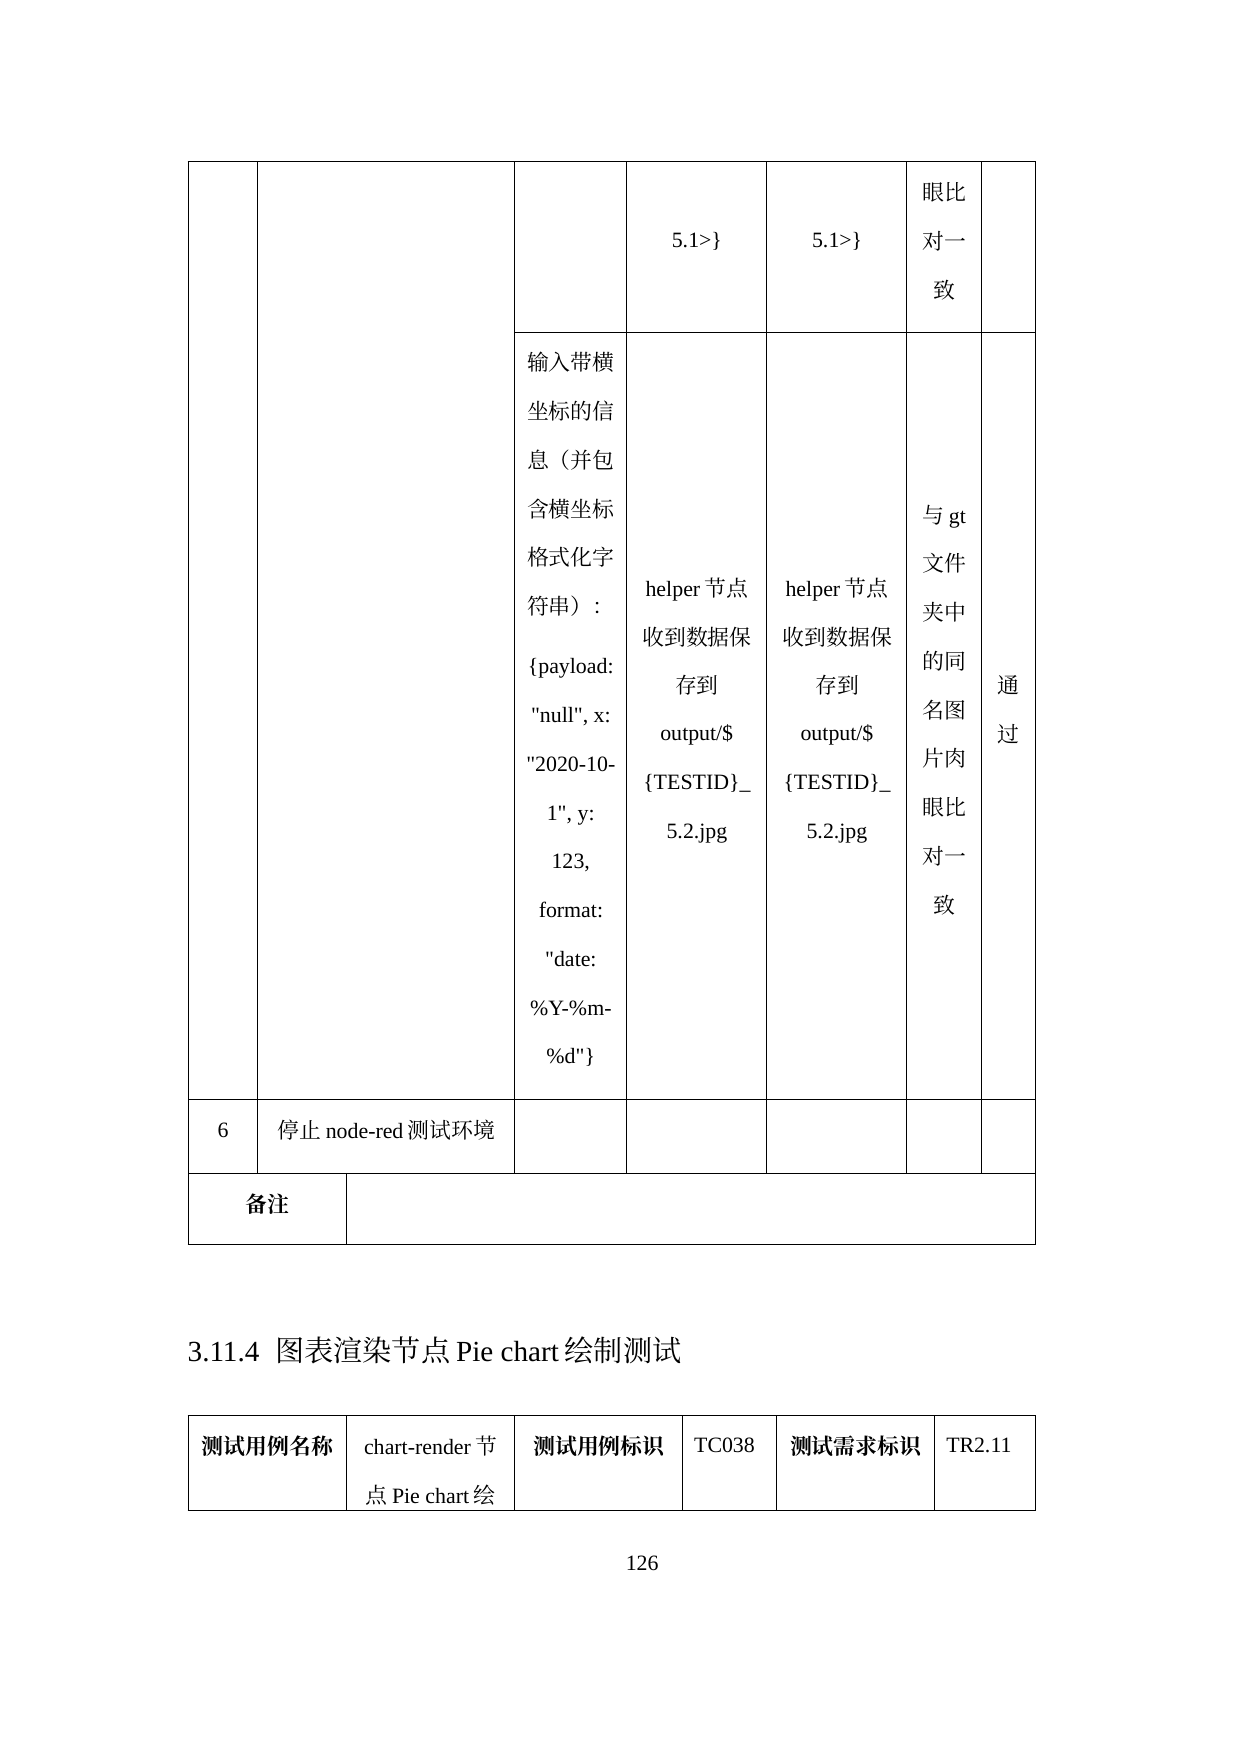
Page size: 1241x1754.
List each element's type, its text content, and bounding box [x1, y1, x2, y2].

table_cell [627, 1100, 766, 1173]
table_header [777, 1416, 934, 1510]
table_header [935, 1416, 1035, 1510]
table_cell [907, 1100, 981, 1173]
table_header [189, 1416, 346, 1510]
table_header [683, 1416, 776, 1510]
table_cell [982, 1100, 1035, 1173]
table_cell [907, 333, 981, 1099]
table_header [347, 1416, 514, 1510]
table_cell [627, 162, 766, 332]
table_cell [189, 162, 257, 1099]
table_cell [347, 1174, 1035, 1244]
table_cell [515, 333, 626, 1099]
list 图表渲染节点Pie chart绘制测试 [187, 1317, 1053, 1382]
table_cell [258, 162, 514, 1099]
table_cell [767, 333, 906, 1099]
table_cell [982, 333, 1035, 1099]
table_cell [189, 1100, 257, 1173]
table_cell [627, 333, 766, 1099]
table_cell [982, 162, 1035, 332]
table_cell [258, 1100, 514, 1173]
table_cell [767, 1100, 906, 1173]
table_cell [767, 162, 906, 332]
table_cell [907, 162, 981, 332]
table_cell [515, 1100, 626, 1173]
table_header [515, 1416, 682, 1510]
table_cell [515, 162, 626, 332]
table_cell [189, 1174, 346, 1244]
